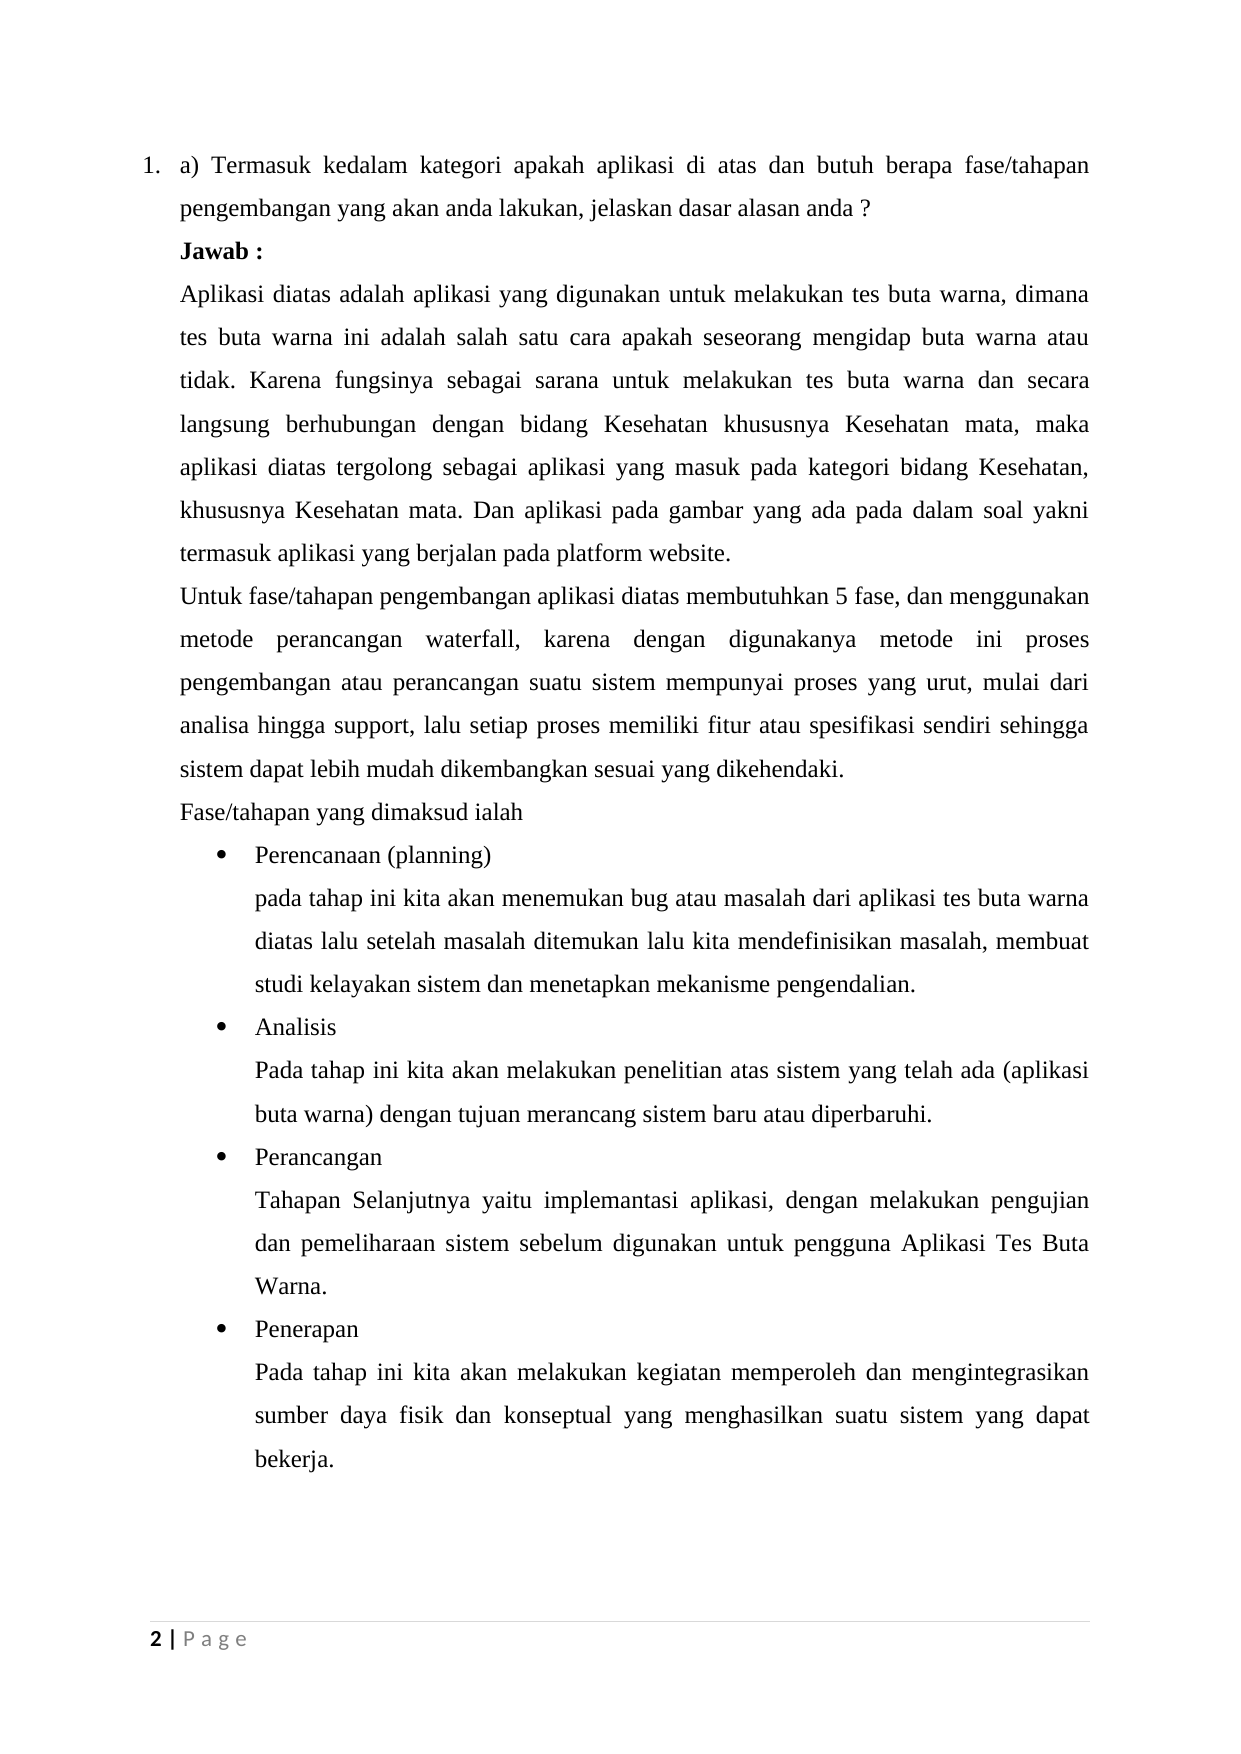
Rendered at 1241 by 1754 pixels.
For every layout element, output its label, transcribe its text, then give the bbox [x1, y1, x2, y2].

list a) Termasuk kedalam kategori apakah aplikasi di atas dan butuh berapa fase/tahapan pengembangan yang akan anda lakukan, jelaskan dasar alasan anda ? [142, 150, 1090, 222]
list Perencanaan (planning) [217, 840, 1090, 869]
list Untuk fase/tahapan pengembangan aplikasi diatas membutuhkan 5 fase, dan menggunakan metode perancangan waterfall, karena dengan digunakanya metode ini proses pengembangan atau perancangan suatu sistem mempunyai proses yang urut, mulai dari analisa hingga support, lalu setiap proses memiliki fitur atau spesifikasi sendiri sehingga sistem dapat lebih mudah dikembangkan sesuai yang dikehendaki. [179, 581, 1090, 782]
list Pada tahap ini kita akan melakukan penelitian atas sistem yang telah ada (aplikasi buta warna) dengan tujuan merancang sistem baru atau diperbaruhi. [254, 1056, 1090, 1127]
list Tahapan Selanjutnya yaitu implemantasi aplikasi, dengan melakukan pengujian dan pemeliharaan sistem sebelum digunakan untuk pengguna Aplikasi Tes Buta Warna. [254, 1185, 1090, 1300]
list Perancangan [217, 1142, 1090, 1171]
list Fase/tahapan yang dimaksud ialah [179, 797, 1090, 826]
list Analisis [217, 1012, 1090, 1041]
list Penerapan [217, 1314, 1090, 1343]
list Aplikasi diatas adalah aplikasi yang digunakan untuk melakukan tes buta warna, dimana tes buta warna ini adalah salah satu cara apakah seseorang mengidap buta warna atau tidak. Karena fungsinya sebagai sarana untuk melakukan tes buta warna dan secara langsung berhubungan dengan bidang Kesehatan khususnya Kesehatan mata, maka aplikasi diatas tergolong sebagai aplikasi yang masuk pada kategori bidang Kesehatan, khususnya Kesehatan mata. Dan aplikasi pada gambar yang ada pada dalam soal yakni termasuk aplikasi yang berjalan pada platform website. [179, 279, 1090, 567]
list pada tahap ini kita akan menemukan bug atau masalah dari aplikasi tes buta warna diatas lalu setelah masalah ditemukan lalu kita mendefinisikan masalah, membuat studi kelayakan sistem dan menetapkan mekanisme pengendalian. [254, 883, 1090, 998]
list Pada tahap ini kita akan melakukan kegiatan memperoleh dan mengintegrasikan sumber daya fisik dan konseptual yang menghasilkan suatu sistem yang dapat bekerja. [254, 1357, 1090, 1472]
list Jawab : [179, 236, 1090, 265]
